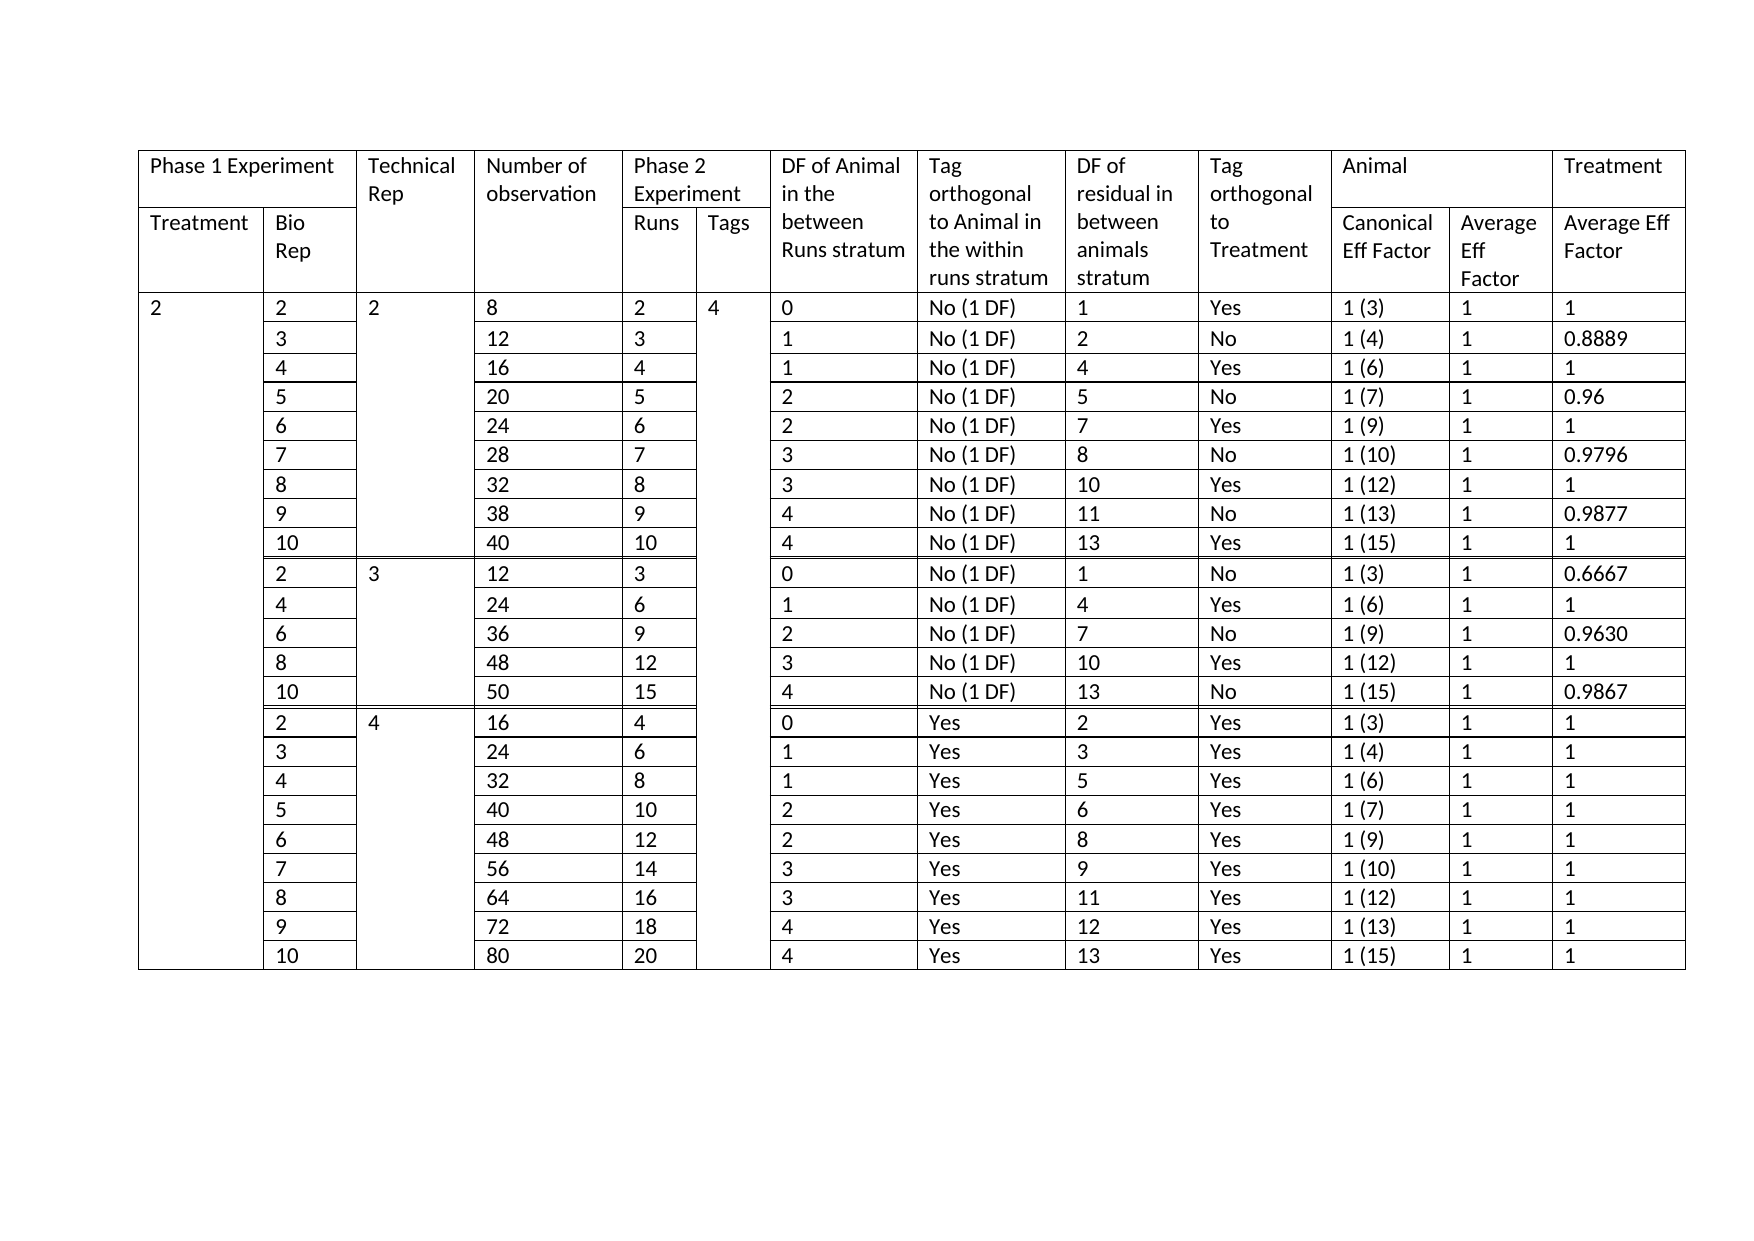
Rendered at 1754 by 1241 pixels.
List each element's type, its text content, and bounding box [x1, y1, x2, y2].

table_header Phase 1 Experiment [139, 151, 356, 207]
table_cell 1 (9) [1332, 412, 1449, 439]
table_cell 1 [1450, 354, 1552, 381]
table_cell Yes [1199, 528, 1331, 556]
table_cell 6 [1066, 796, 1198, 824]
table_cell 1 [1553, 354, 1685, 381]
table_cell 6 [264, 825, 356, 853]
table_cell 2 [771, 619, 917, 647]
table_cell Yes [1199, 796, 1331, 824]
table_cell 80 [475, 941, 622, 969]
table_cell Yes [1199, 354, 1331, 381]
table_cell Average Eff Factor [1450, 208, 1552, 292]
table_cell 12 [623, 825, 696, 853]
table_cell No (1 DF) [918, 648, 1065, 676]
table_cell 28 [475, 441, 622, 469]
table_cell 1 [1450, 738, 1552, 766]
table_cell 1 (6) [1332, 354, 1449, 381]
table_cell 6 [623, 412, 696, 439]
table_cell 1 [1450, 677, 1552, 705]
table_cell Yes [1199, 709, 1331, 736]
table_cell 2 [1066, 709, 1198, 736]
table_cell 1 (6) [1332, 767, 1449, 794]
table_cell 1 (7) [1332, 796, 1449, 824]
table_cell 7 [264, 441, 356, 469]
table_cell 2 [623, 293, 696, 321]
table_cell 18 [623, 912, 696, 940]
table_cell 1 [1450, 470, 1552, 498]
table_header Technical Rep [357, 151, 474, 292]
table_header DF of residual in between animals stratum [1066, 151, 1198, 292]
table_cell 1 [1553, 588, 1685, 618]
table_cell No [1199, 559, 1331, 587]
table_cell 4 [771, 677, 917, 705]
table_cell 32 [475, 470, 622, 498]
table_cell Yes [1199, 825, 1331, 853]
table_cell Yes [1199, 767, 1331, 794]
table_cell 5 [1066, 767, 1198, 794]
table_cell 3 [623, 322, 696, 352]
table_cell 13 [1066, 528, 1198, 556]
table_cell Yes [1199, 883, 1331, 911]
table_cell 4 [771, 528, 917, 556]
table_cell 2 [264, 559, 356, 587]
table_cell Treatment [139, 208, 263, 292]
table_cell 1 [1553, 854, 1685, 882]
table_cell 4 [264, 588, 356, 618]
table_cell Yes [918, 854, 1065, 882]
table_cell 1 [1450, 709, 1552, 736]
table_cell 40 [475, 528, 622, 556]
table_cell Yes [918, 767, 1065, 794]
table_cell 0 [771, 709, 917, 736]
table_cell 2 [264, 709, 356, 736]
table_cell No (1 DF) [918, 499, 1065, 527]
table_header Number of observation [475, 151, 622, 292]
table_cell No (1 DF) [918, 412, 1065, 439]
table_cell 9 [623, 619, 696, 647]
table_cell 12 [475, 559, 622, 587]
table_cell 1 (9) [1332, 825, 1449, 853]
table_cell 3 [264, 322, 356, 352]
table_cell 1 [1553, 293, 1685, 321]
table_cell 1 [1450, 648, 1552, 676]
table_cell 6 [264, 412, 356, 439]
table_cell 8 [264, 648, 356, 676]
table_cell 1 [1553, 796, 1685, 824]
table_header Tag orthogonal to Treatment [1199, 151, 1331, 292]
table_cell 1 [1450, 796, 1552, 824]
table_cell 8 [623, 767, 696, 794]
table_cell No [1199, 383, 1331, 411]
table_cell 10 [264, 941, 356, 969]
table_cell 1 (15) [1332, 528, 1449, 556]
table_cell 4 [264, 767, 356, 794]
table_cell 1 (3) [1332, 293, 1449, 321]
table_cell 11 [1066, 499, 1198, 527]
table_cell 1 [1450, 499, 1552, 527]
table_cell 1 [1553, 825, 1685, 853]
table_cell 8 [475, 293, 622, 321]
table_cell 24 [475, 738, 622, 766]
table_cell 38 [475, 499, 622, 527]
table_cell 4 [1066, 588, 1198, 618]
table_cell 20 [475, 383, 622, 411]
table_cell No (1 DF) [918, 293, 1065, 321]
table_cell 2 [771, 383, 917, 411]
table_cell 10 [264, 528, 356, 556]
table_cell 1 (6) [1332, 588, 1449, 618]
table_cell No [1199, 322, 1331, 352]
table_cell 3 [771, 441, 917, 469]
table_cell 48 [475, 825, 622, 853]
table_cell 1 [771, 588, 917, 618]
table_cell 7 [623, 441, 696, 469]
table_cell 1 [771, 354, 917, 381]
table_cell 7 [1066, 412, 1198, 439]
table_cell 3 [771, 854, 917, 882]
table_cell 3 [623, 559, 696, 587]
table_cell 36 [475, 619, 622, 647]
table_cell 4 [771, 941, 917, 969]
table_cell 1 [1450, 383, 1552, 411]
table_cell 9 [264, 499, 356, 527]
table_cell 1 [1450, 322, 1552, 352]
table_cell 4 [264, 354, 356, 381]
table_cell 1 (13) [1332, 499, 1449, 527]
table_cell 11 [1066, 883, 1198, 911]
table_cell 1 (15) [1332, 941, 1449, 969]
table_cell 8 [1066, 441, 1198, 469]
table_cell No (1 DF) [918, 677, 1065, 705]
table_cell Yes [918, 912, 1065, 940]
table_cell 3 [1066, 738, 1198, 766]
table_cell 40 [475, 796, 622, 824]
table_cell 1 [1450, 854, 1552, 882]
table_cell 1 [1450, 588, 1552, 618]
table_cell Yes [1199, 738, 1331, 766]
table_cell 1 [1066, 559, 1198, 587]
table_cell 1 (3) [1332, 559, 1449, 587]
table_cell 1 [1450, 412, 1552, 439]
table_cell Yes [1199, 854, 1331, 882]
table_cell 1 [1450, 941, 1552, 969]
table_cell Yes [918, 825, 1065, 853]
table_cell No (1 DF) [918, 354, 1065, 381]
table_cell 8 [1066, 825, 1198, 853]
table_cell 3 [771, 648, 917, 676]
table_cell 10 [1066, 648, 1198, 676]
table_cell 1 (12) [1332, 883, 1449, 911]
table_cell 1 [1450, 883, 1552, 911]
table_cell 12 [475, 322, 622, 352]
table_cell No (1 DF) [918, 528, 1065, 556]
table_cell Yes [918, 883, 1065, 911]
table_cell 3 [771, 883, 917, 911]
table_cell 1 [1553, 528, 1685, 556]
table_cell Canonical Eff Factor [1332, 208, 1449, 292]
table_cell 15 [623, 677, 696, 705]
table_cell Yes [1199, 412, 1331, 439]
table_cell 1 (4) [1332, 322, 1449, 352]
table_cell 24 [475, 588, 622, 618]
table_cell 1 [1450, 767, 1552, 794]
table_cell 1 (15) [1332, 677, 1449, 705]
table_cell Yes [1199, 588, 1331, 618]
table_cell 3 [771, 470, 917, 498]
table_cell No [1199, 619, 1331, 647]
table_cell 0.9630 [1553, 619, 1685, 647]
table_cell 12 [1066, 912, 1198, 940]
table_cell 10 [264, 677, 356, 705]
table_cell 1 [1553, 941, 1685, 969]
table_cell 1 (13) [1332, 912, 1449, 940]
table_cell 4 [1066, 354, 1198, 381]
table_cell 24 [475, 412, 622, 439]
table_cell 3 [264, 738, 356, 766]
table_cell 50 [475, 677, 622, 705]
table_header Treatment [1553, 151, 1685, 207]
table_cell 1 [1553, 912, 1685, 940]
table_cell 2 [1066, 322, 1198, 352]
table_cell 9 [623, 499, 696, 527]
table_cell 1 [1553, 738, 1685, 766]
table_cell 16 [623, 883, 696, 911]
table_cell No [1199, 677, 1331, 705]
table_cell 4 [771, 912, 917, 940]
table_cell 0 [771, 559, 917, 587]
table_cell 2 [357, 293, 474, 556]
table_cell 10 [623, 796, 696, 824]
table_cell 1 [1450, 559, 1552, 587]
table_cell 72 [475, 912, 622, 940]
table_cell No (1 DF) [918, 383, 1065, 411]
table_cell 32 [475, 767, 622, 794]
table_cell Yes [918, 709, 1065, 736]
table_cell 6 [623, 738, 696, 766]
table_cell 1 [1450, 441, 1552, 469]
table_cell 0 [771, 293, 917, 321]
table_cell 1 (10) [1332, 441, 1449, 469]
table_cell 9 [1066, 854, 1198, 882]
table_cell Yes [1199, 912, 1331, 940]
table_cell 4 [623, 709, 696, 736]
table_cell 1 [1450, 912, 1552, 940]
table_cell 2 [771, 796, 917, 824]
table_cell 20 [623, 941, 696, 969]
table_cell No (1 DF) [918, 441, 1065, 469]
table_cell 10 [623, 528, 696, 556]
table_cell 1 [771, 322, 917, 352]
table_cell No (1 DF) [918, 470, 1065, 498]
table_cell Yes [1199, 648, 1331, 676]
table_cell 1 (9) [1332, 619, 1449, 647]
table_cell 5 [264, 796, 356, 824]
table_cell Yes [1199, 470, 1331, 498]
table_cell 0.96 [1553, 383, 1685, 411]
table_cell 1 [1553, 470, 1685, 498]
table_cell 8 [623, 470, 696, 498]
table_cell Yes [918, 796, 1065, 824]
table_cell No (1 DF) [918, 322, 1065, 352]
table_cell 1 [771, 738, 917, 766]
table_cell 1 [1450, 528, 1552, 556]
table_cell 2 [771, 412, 917, 439]
table_cell Tags [697, 208, 770, 292]
table_cell 16 [475, 709, 622, 736]
table_cell 0.9877 [1553, 499, 1685, 527]
table_cell Average Eff Factor [1553, 208, 1685, 292]
table_cell 2 [139, 293, 263, 969]
table_cell 3 [357, 559, 474, 705]
table_cell 13 [1066, 941, 1198, 969]
table_cell 1 (7) [1332, 383, 1449, 411]
table_cell No [1199, 499, 1331, 527]
table_cell 1 (12) [1332, 648, 1449, 676]
table_cell Yes [1199, 293, 1331, 321]
table_cell 1 [1450, 825, 1552, 853]
table_cell No [1199, 441, 1331, 469]
table_cell 8 [264, 470, 356, 498]
table_cell 1 [1553, 412, 1685, 439]
table_header Animal [1332, 151, 1552, 207]
table_cell 1 [1553, 648, 1685, 676]
table_cell 5 [264, 383, 356, 411]
table_cell 10 [1066, 470, 1198, 498]
table_cell 0.9796 [1553, 441, 1685, 469]
table_cell 14 [623, 854, 696, 882]
table_cell 12 [623, 648, 696, 676]
table_cell No (1 DF) [918, 588, 1065, 618]
table_cell 5 [1066, 383, 1198, 411]
table_cell 1 [1553, 709, 1685, 736]
table_cell 1 [1450, 293, 1552, 321]
table_cell 4 [357, 709, 474, 969]
table_cell 16 [475, 354, 622, 381]
table_cell 6 [264, 619, 356, 647]
table_cell 64 [475, 883, 622, 911]
table_cell Runs [623, 208, 696, 292]
table_cell 0.8889 [1553, 322, 1685, 352]
table_cell 48 [475, 648, 622, 676]
table_cell 56 [475, 854, 622, 882]
table_cell 1 [1066, 293, 1198, 321]
table_cell No (1 DF) [918, 559, 1065, 587]
table_cell 5 [623, 383, 696, 411]
table_cell 4 [697, 293, 770, 969]
table_cell Yes [918, 738, 1065, 766]
table_cell 2 [264, 293, 356, 321]
table_cell 7 [1066, 619, 1198, 647]
table_cell 4 [771, 499, 917, 527]
table_header DF of Animal in the between Runs stratum [771, 151, 917, 292]
table_cell 1 (12) [1332, 470, 1449, 498]
table_cell 1 [1553, 767, 1685, 794]
table_cell 7 [264, 854, 356, 882]
table_cell 6 [623, 588, 696, 618]
table_cell Bio Rep [264, 208, 356, 292]
table_cell No (1 DF) [918, 619, 1065, 647]
table_cell 1 [1450, 619, 1552, 647]
table_cell 2 [771, 825, 917, 853]
table_cell 1 (10) [1332, 854, 1449, 882]
table_cell 13 [1066, 677, 1198, 705]
table_header Phase 2 Experiment [623, 151, 770, 207]
table_cell 1 [1553, 883, 1685, 911]
table_cell 8 [264, 883, 356, 911]
table_cell 1 (4) [1332, 738, 1449, 766]
table_cell 1 [771, 767, 917, 794]
table_cell 4 [623, 354, 696, 381]
table_cell Yes [918, 941, 1065, 969]
table_cell 9 [264, 912, 356, 940]
table_cell 0.6667 [1553, 559, 1685, 587]
table_cell Yes [1199, 941, 1331, 969]
table_cell 1 (3) [1332, 709, 1449, 736]
table_header Tag orthogonal to Animal in the within runs stratum [918, 151, 1065, 292]
table_cell 0.9867 [1553, 677, 1685, 705]
